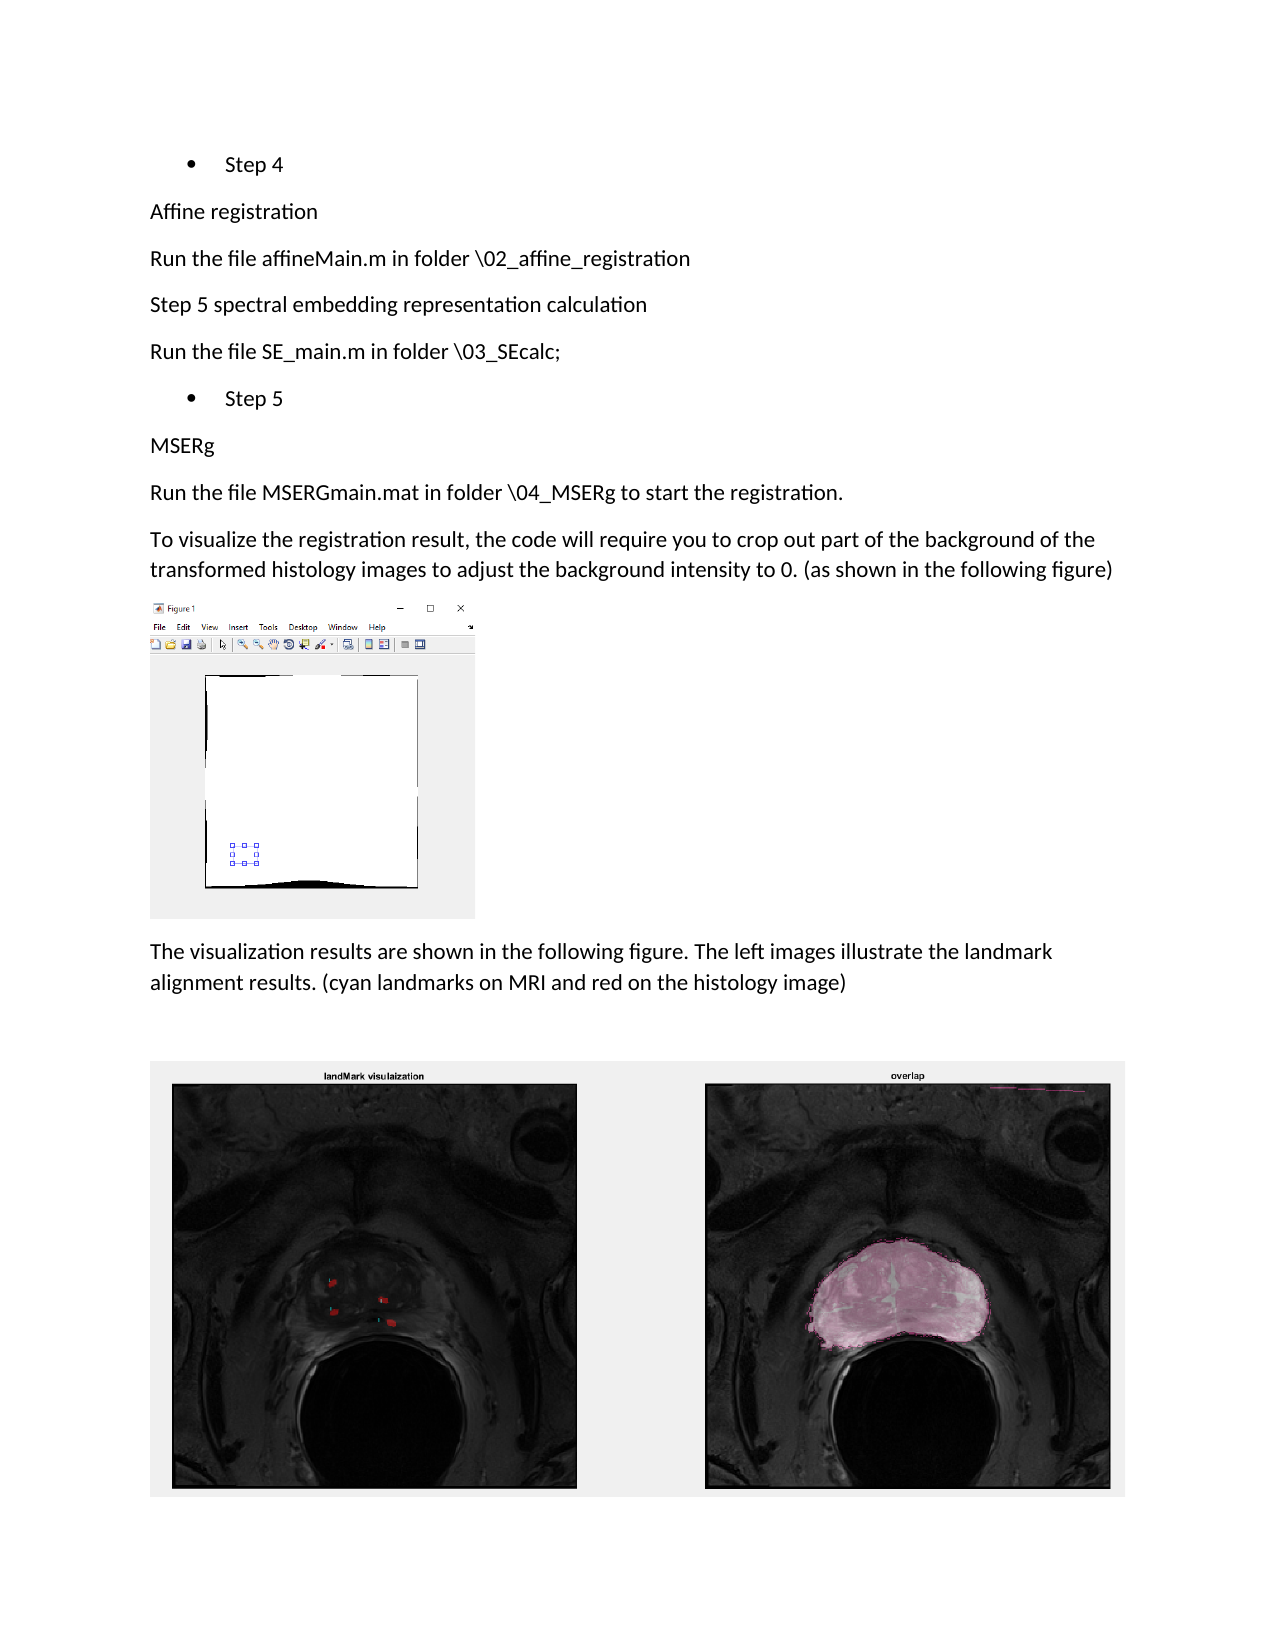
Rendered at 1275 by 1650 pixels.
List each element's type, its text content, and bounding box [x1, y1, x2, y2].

text Step 5 spectral embedding representation calculation [150, 291, 1125, 319]
text Affine registration [150, 197, 1125, 225]
picture [150, 1061, 1125, 1497]
text Run the file SE_main.m in folder \03_SEcalc; [150, 337, 1125, 366]
text The visualization results are shown in the following figure. The left images illustrate the landmark alignment results. (cyan landmarks on MRI and red on the histology image) [150, 937, 1125, 996]
list Step 5 [187, 384, 1125, 412]
text To visualize the registration result, the code will require you to crop out part of the background of the transformed histology images to adjust the background intensity to 0. (as shown in the following figure) [150, 525, 1125, 583]
list Step 4 [187, 150, 1125, 178]
picture [150, 602, 476, 919]
text Run the file MSERGmain.mat in folder \04_MSERg to start the registration. [150, 478, 1125, 506]
text Run the file affineMain.m in folder \02_affine_registration [150, 244, 1125, 272]
text MSERg [150, 431, 1125, 459]
